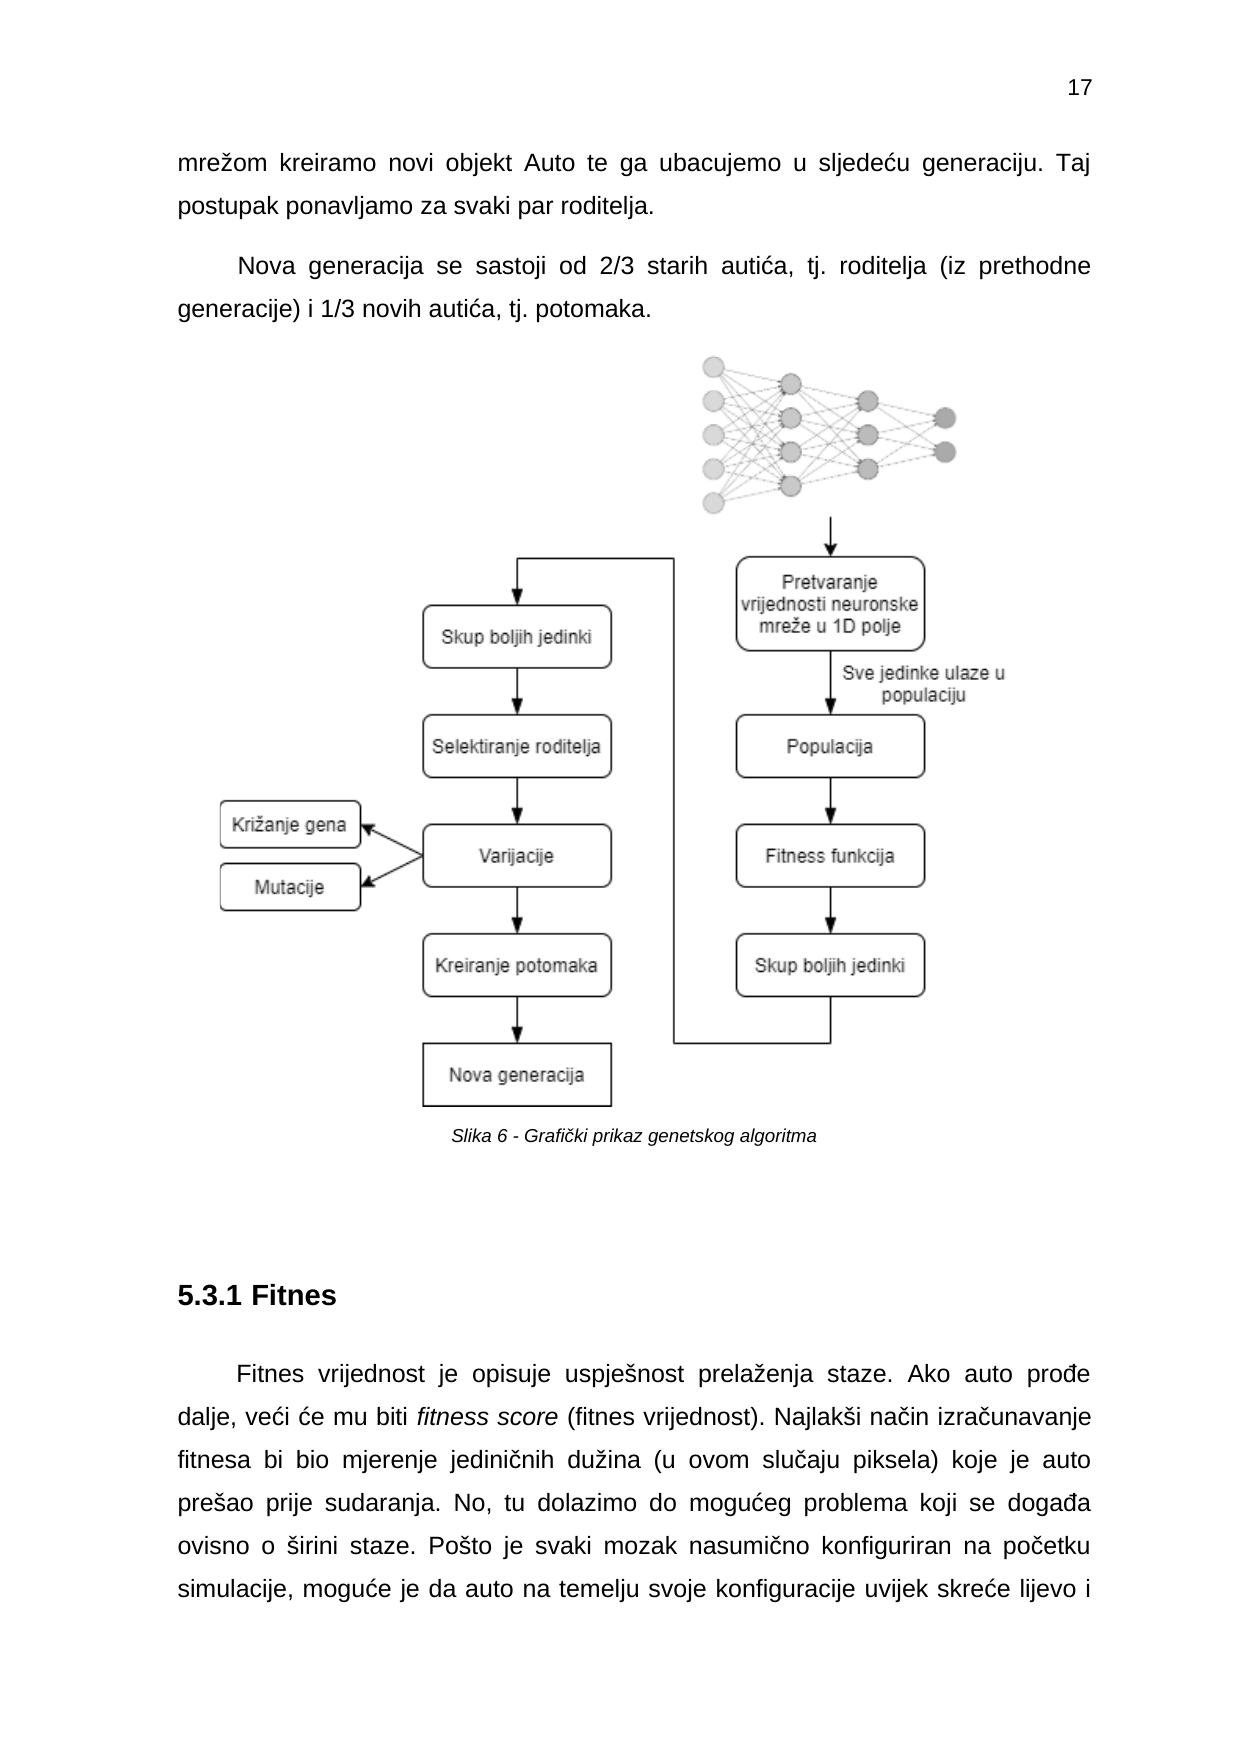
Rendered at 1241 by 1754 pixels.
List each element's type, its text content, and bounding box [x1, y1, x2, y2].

subtitle Fitnes [177, 1277, 1092, 1311]
picture [219, 353, 1050, 1107]
text Nova generacija se sastoji od 2/3 starih autića, tj. roditelja (iz prethodne generacije) i 1/3 novih autića, tj. potomaka. [177, 251, 1092, 322]
